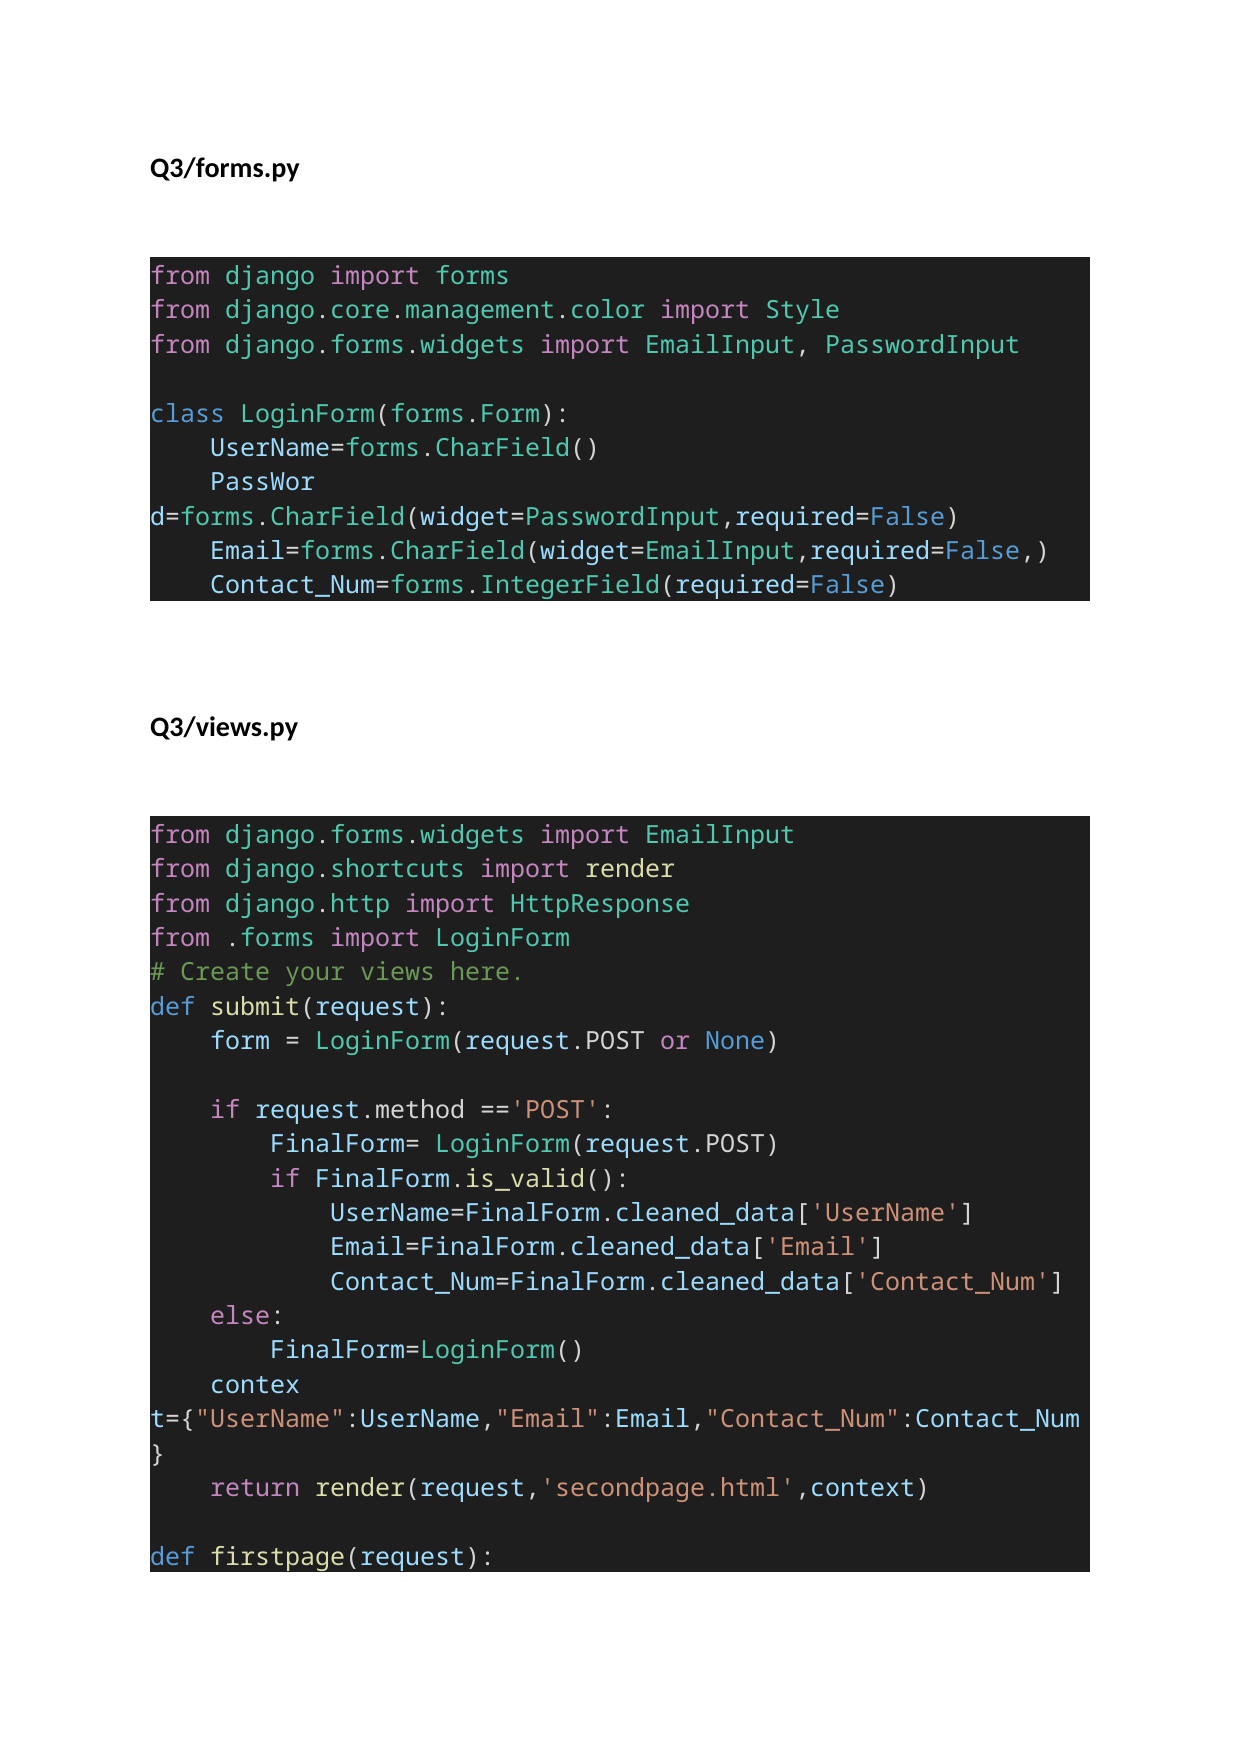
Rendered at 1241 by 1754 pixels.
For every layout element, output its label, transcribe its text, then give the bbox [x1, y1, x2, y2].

text context={"UserName":UserName,"Email":Email,"Contact_Num":Contact_Num} [150, 1366, 1090, 1469]
text from django import forms [150, 257, 1090, 292]
text if FinalForm.is_valid(): [150, 1160, 1090, 1194]
text FinalForm=LoginForm() [150, 1332, 1090, 1366]
text def submit(request): [150, 988, 1090, 1022]
text Q3/views.py [150, 709, 1090, 743]
text UserName=FinalForm.cleaned_data['UserName'] [150, 1194, 1090, 1229]
text PassWord=forms.CharField(widget=PasswordInput,required=False) [150, 464, 1090, 532]
text return render(request,'secondpage.html',context) [150, 1469, 1090, 1504]
text FinalForm= LoginForm(request.POST) [150, 1126, 1090, 1160]
text class LoginForm(forms.Form): [150, 395, 1090, 429]
text Contact_Num=forms.IntegerField(required=False) [150, 567, 1090, 601]
text from .forms import LoginForm [150, 919, 1090, 954]
text if request.method =='POST': [150, 1091, 1090, 1126]
text from django.forms.widgets import EmailInput, PasswordInput [150, 326, 1090, 361]
text from django.shortcuts import render [150, 851, 1090, 885]
text def firstpage(request): [150, 1538, 1090, 1572]
text from django.forms.widgets import EmailInput [150, 816, 1090, 851]
text Email=FinalForm.cleaned_data['Email'] [150, 1229, 1090, 1263]
text Email=forms.CharField(widget=EmailInput,required=False,) [150, 532, 1090, 567]
text from django.http import HttpResponse [150, 885, 1090, 919]
text from django.core.management.color import Style [150, 292, 1090, 326]
text else: [150, 1297, 1090, 1332]
text Q3/forms.py [150, 150, 1090, 184]
text form = LoginForm(request.POST or None) [150, 1022, 1090, 1057]
text # Create your views here. [150, 954, 1090, 988]
text Contact_Num=FinalForm.cleaned_data['Contact_Num'] [150, 1263, 1090, 1297]
text UserName=forms.CharField() [150, 429, 1090, 464]
